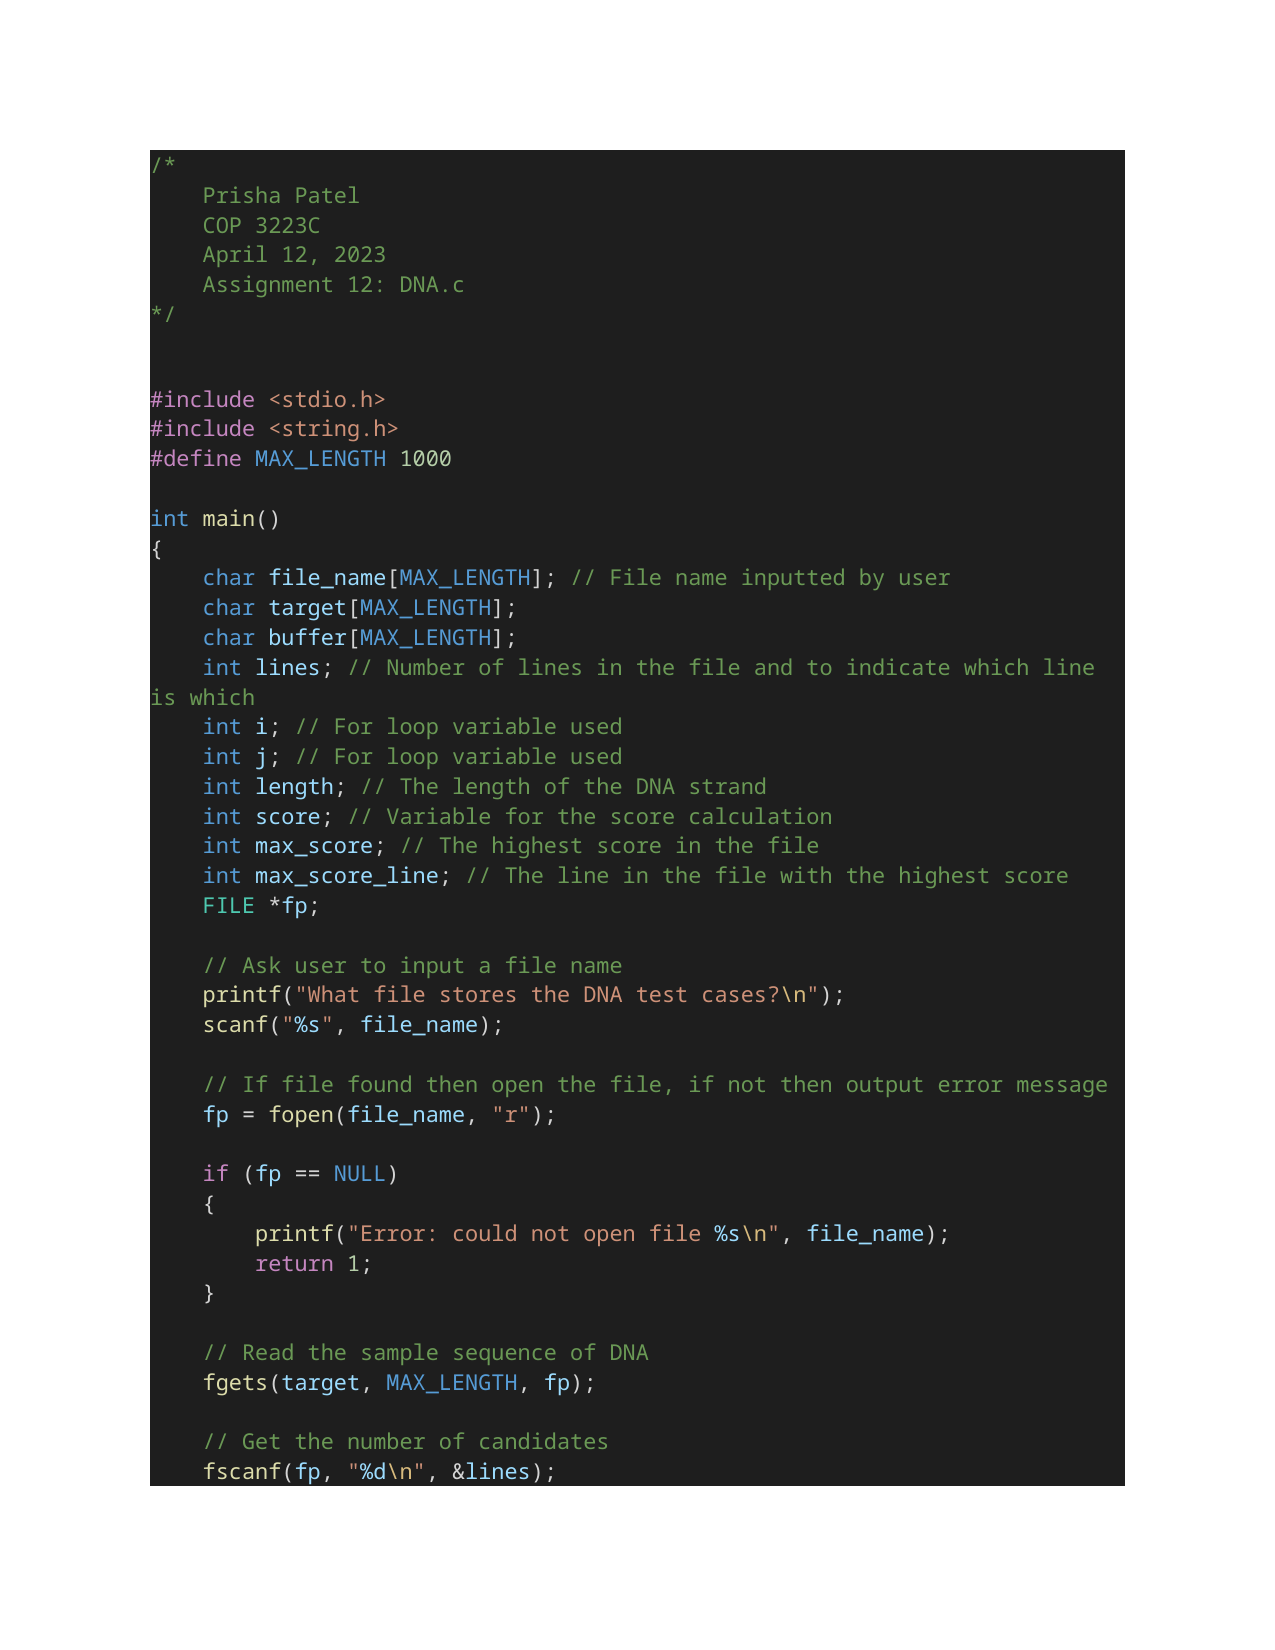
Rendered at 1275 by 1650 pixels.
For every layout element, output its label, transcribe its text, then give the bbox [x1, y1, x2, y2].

text int max_score; // The highest score in the file [150, 830, 1125, 860]
text int i; // For loop variable used [150, 711, 1125, 741]
text return 1; [150, 1247, 1125, 1277]
text char file_name[MAX_LENGTH]; // File name inputted by user [150, 562, 1125, 592]
text char target[MAX_LENGTH]; [150, 592, 1125, 622]
text scanf("%s", file_name); [150, 1009, 1125, 1039]
text int j; // For loop variable used [150, 741, 1125, 771]
text April 12, 2023 [150, 239, 1125, 269]
text #include <string.h> [150, 413, 1125, 443]
text int max_score_line; // The line in the file with the highest score [150, 860, 1125, 890]
text int length; // The length of the DNA strand [150, 771, 1125, 801]
text int main() [150, 503, 1125, 532]
text // If file found then open the file, if not then output error message [150, 1069, 1125, 1098]
text { [150, 1188, 1125, 1218]
text FILE *fp; [150, 890, 1125, 920]
text Prisha Patel [150, 180, 1125, 209]
text // Read the sample sequence of DNA [150, 1337, 1125, 1367]
text // Ask user to input a file name [150, 949, 1125, 979]
text char buffer[MAX_LENGTH]; [150, 622, 1125, 652]
text fgets(target, MAX_LENGTH, fp); [150, 1367, 1125, 1396]
text printf("What file stores the DNA test cases?\n"); [150, 979, 1125, 1009]
text #include <stdio.h> [150, 383, 1125, 413]
text if (fp == NULL) [150, 1158, 1125, 1188]
text fscanf(fp, "%d\n", &lines); [150, 1456, 1125, 1486]
text } [150, 1277, 1125, 1307]
text #define MAX_LENGTH 1000 [150, 443, 1125, 473]
text /* [150, 150, 1125, 180]
text Assignment 12: DNA.c [150, 269, 1125, 299]
text int score; // Variable for the score calculation [150, 801, 1125, 830]
text */ [150, 299, 1125, 329]
text // Get the number of candidates [150, 1426, 1125, 1456]
text fp = fopen(file_name, "r"); [150, 1098, 1125, 1128]
text int lines; // Number of lines in the file and to indicate which line is which [150, 652, 1125, 711]
text { [150, 532, 1125, 562]
text COP 3223C [150, 209, 1125, 239]
text printf("Error: could not open file %s\n", file_name); [150, 1218, 1125, 1247]
